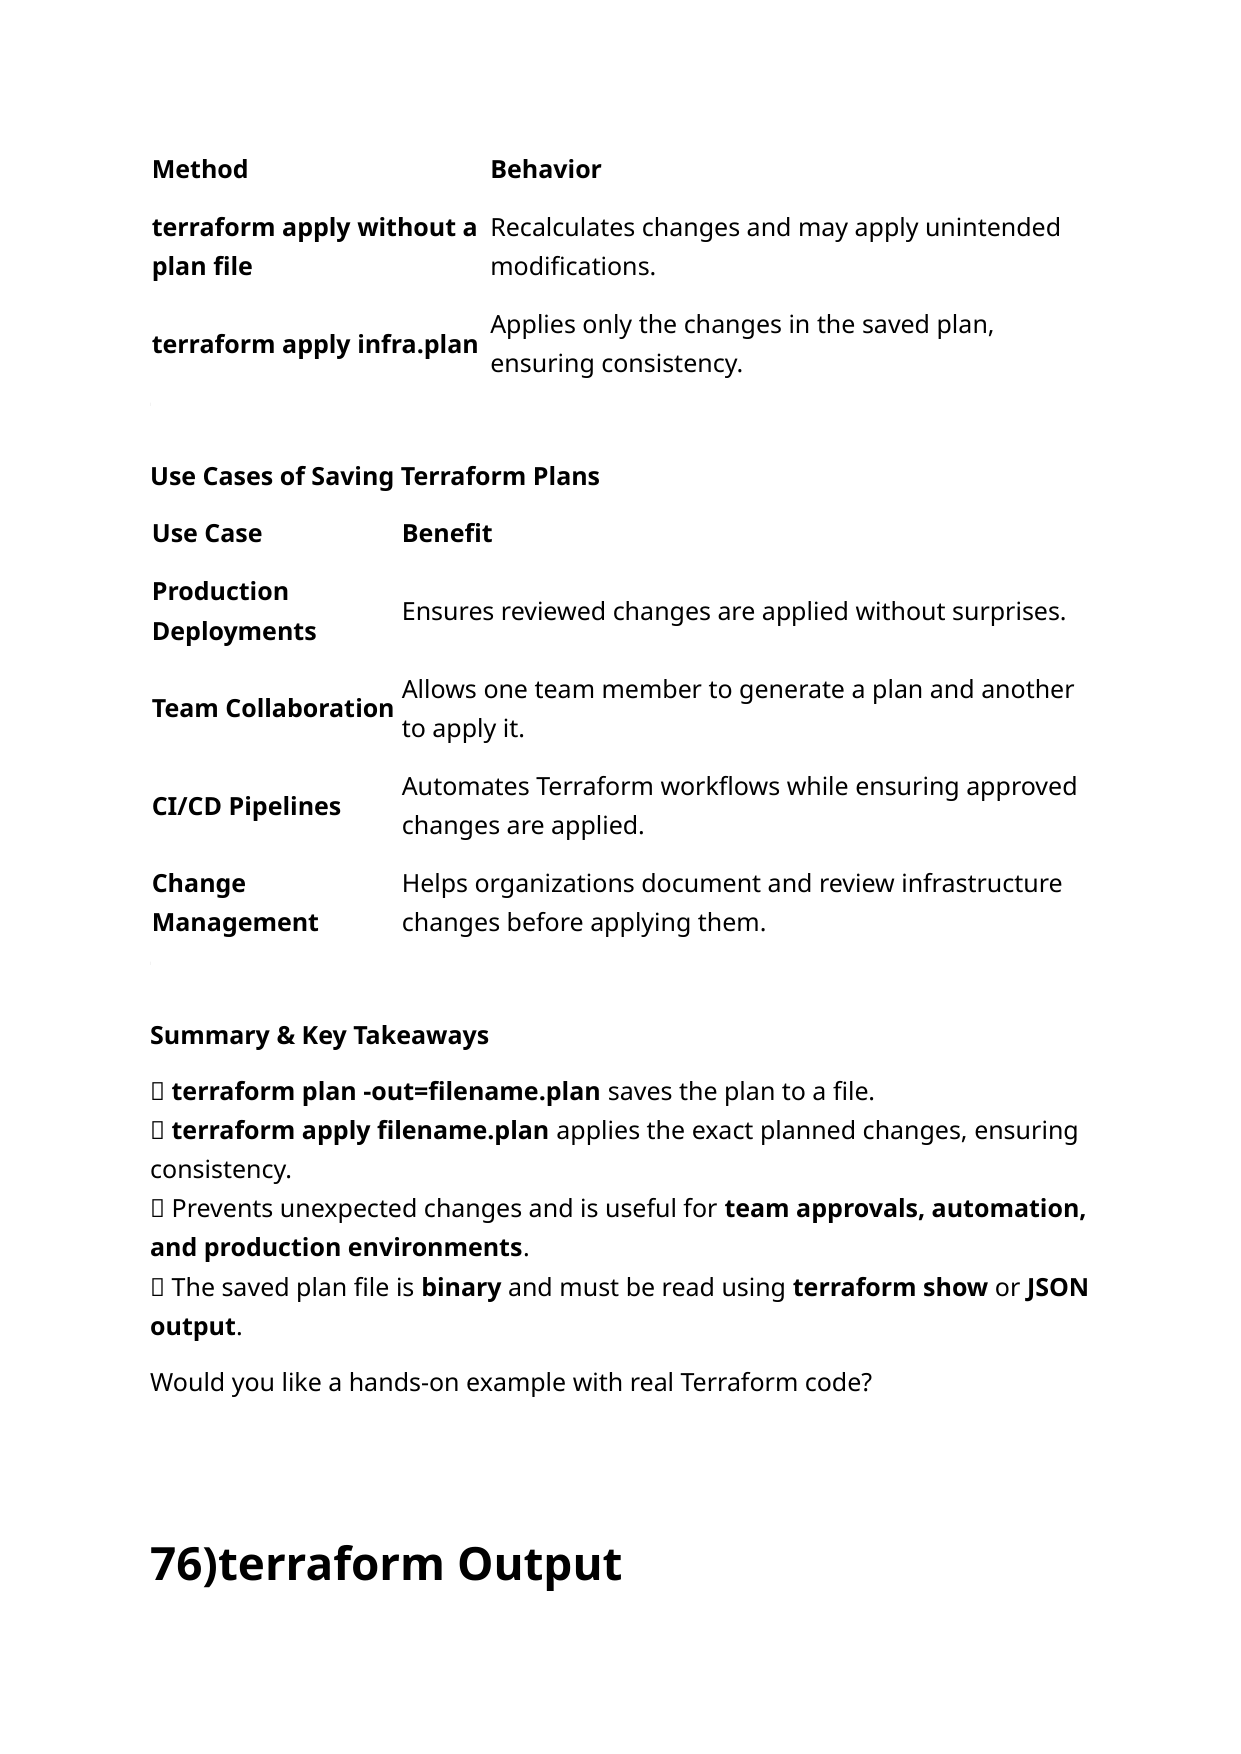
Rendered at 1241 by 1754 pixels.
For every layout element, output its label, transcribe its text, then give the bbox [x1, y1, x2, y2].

text ✅ terraform plan -out=filename.plan saves the plan to a file. ✅ terraform apply filename.plan applies the exact planned changes, ensuring consistency. ✅ Prevents unexpected changes and is useful for team approvals, automation, and production environments. ✅ The saved plan file is binary and must be read using terraform show or JSON output. [150, 1073, 1090, 1342]
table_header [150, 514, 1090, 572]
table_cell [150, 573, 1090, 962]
text Use Cases of Saving Terraform Plans [150, 458, 1090, 493]
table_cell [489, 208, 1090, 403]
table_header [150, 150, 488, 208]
text Summary & Key Takeaways [150, 1017, 1090, 1052]
text 76)terraform Output [150, 1532, 1090, 1594]
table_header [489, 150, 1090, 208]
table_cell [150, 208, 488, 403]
text Would you like a hands-on example with real Terraform code? [150, 1364, 1090, 1398]
